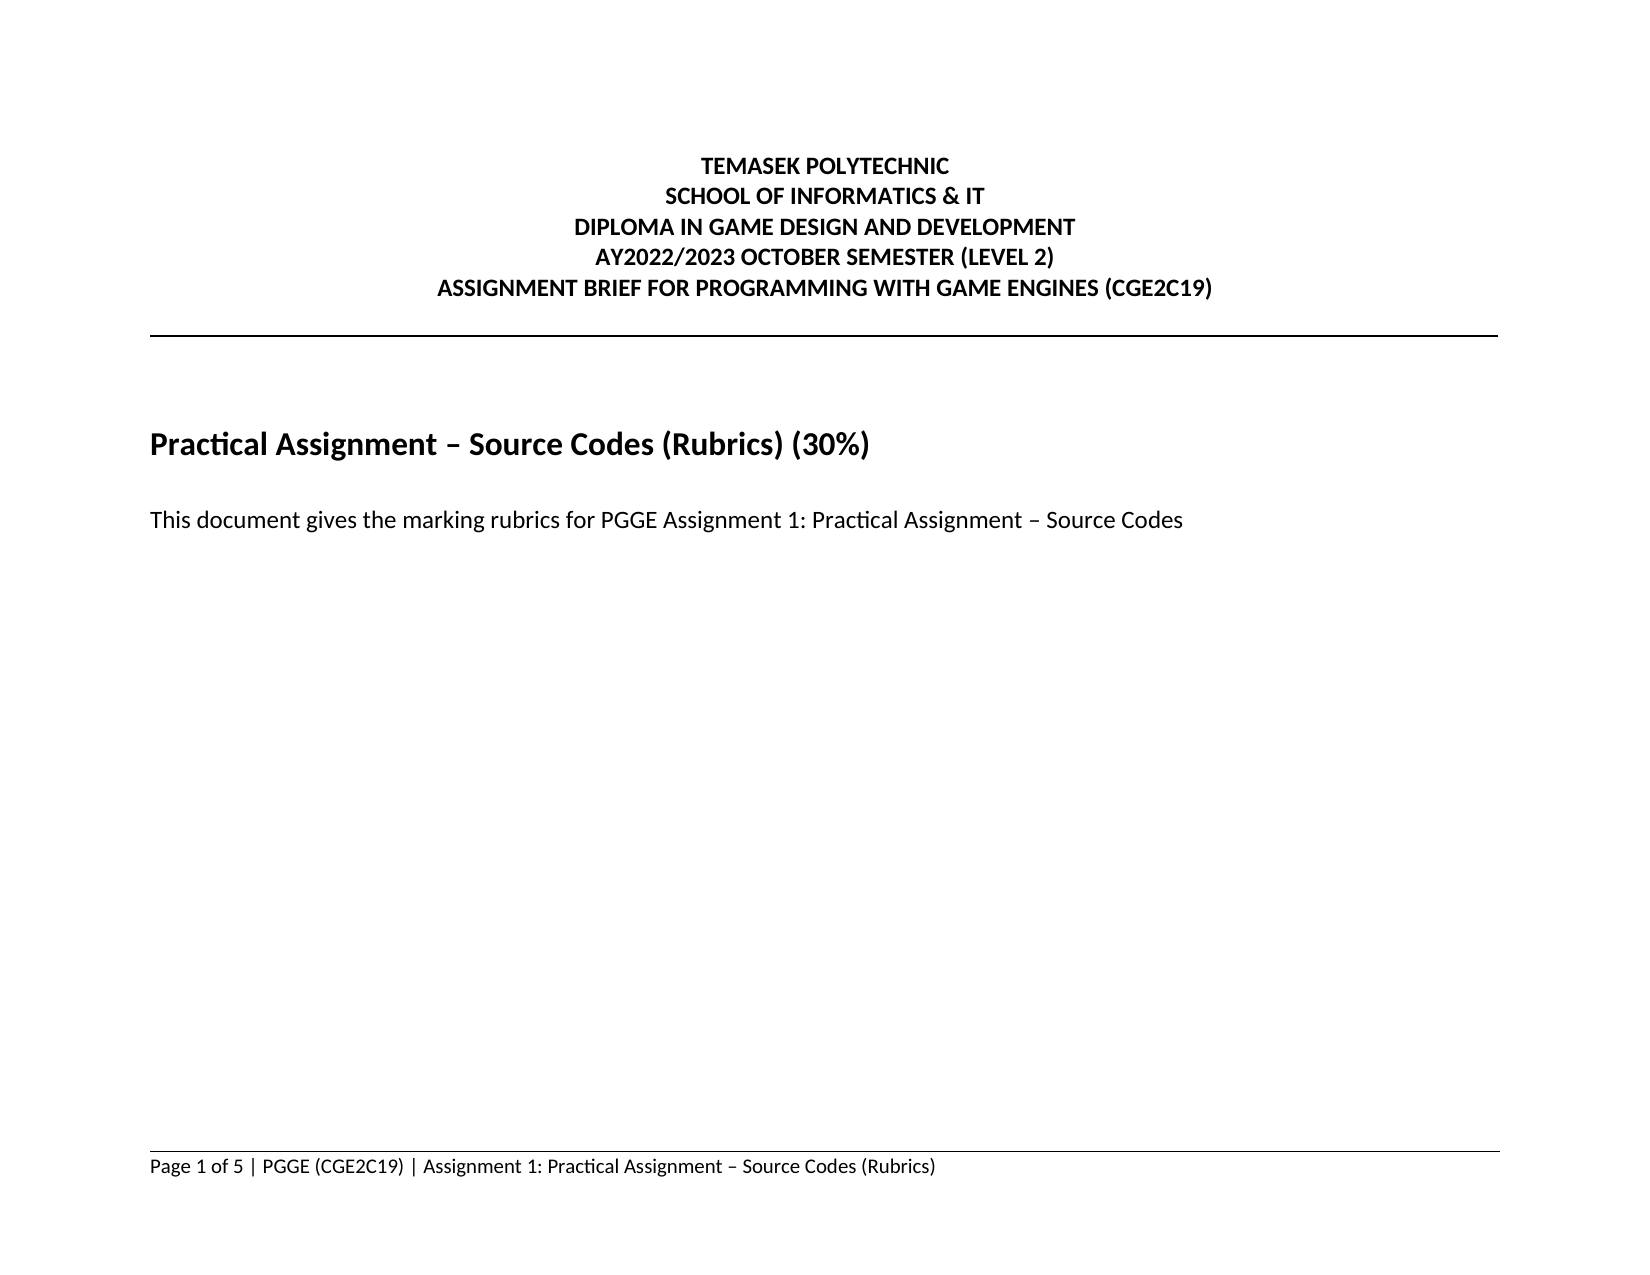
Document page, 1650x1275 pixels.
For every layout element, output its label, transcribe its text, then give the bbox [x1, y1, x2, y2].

text SCHOOL OF INFORMATICS & IT [150, 181, 1500, 211]
text TEMASEK POLYTECHNIC [150, 150, 1500, 181]
text DIPLOMA IN GAME DESIGN AND DEVELOPMENT [150, 211, 1500, 242]
text This document gives the marking rubrics for PGGE Assignment 1: Practical Assignment – Source Codes [150, 504, 1500, 535]
text AY2022/2023 OCTOBER SEMESTER (LEVEL 2) [150, 242, 1500, 272]
subtitle Practical Assignment – Source Codes (Rubrics) (30%) [150, 423, 1500, 463]
text ASSIGNMENT BRIEF FOR PROGRAMMING WITH GAME ENGINES (CGE2C19) [150, 272, 1500, 303]
